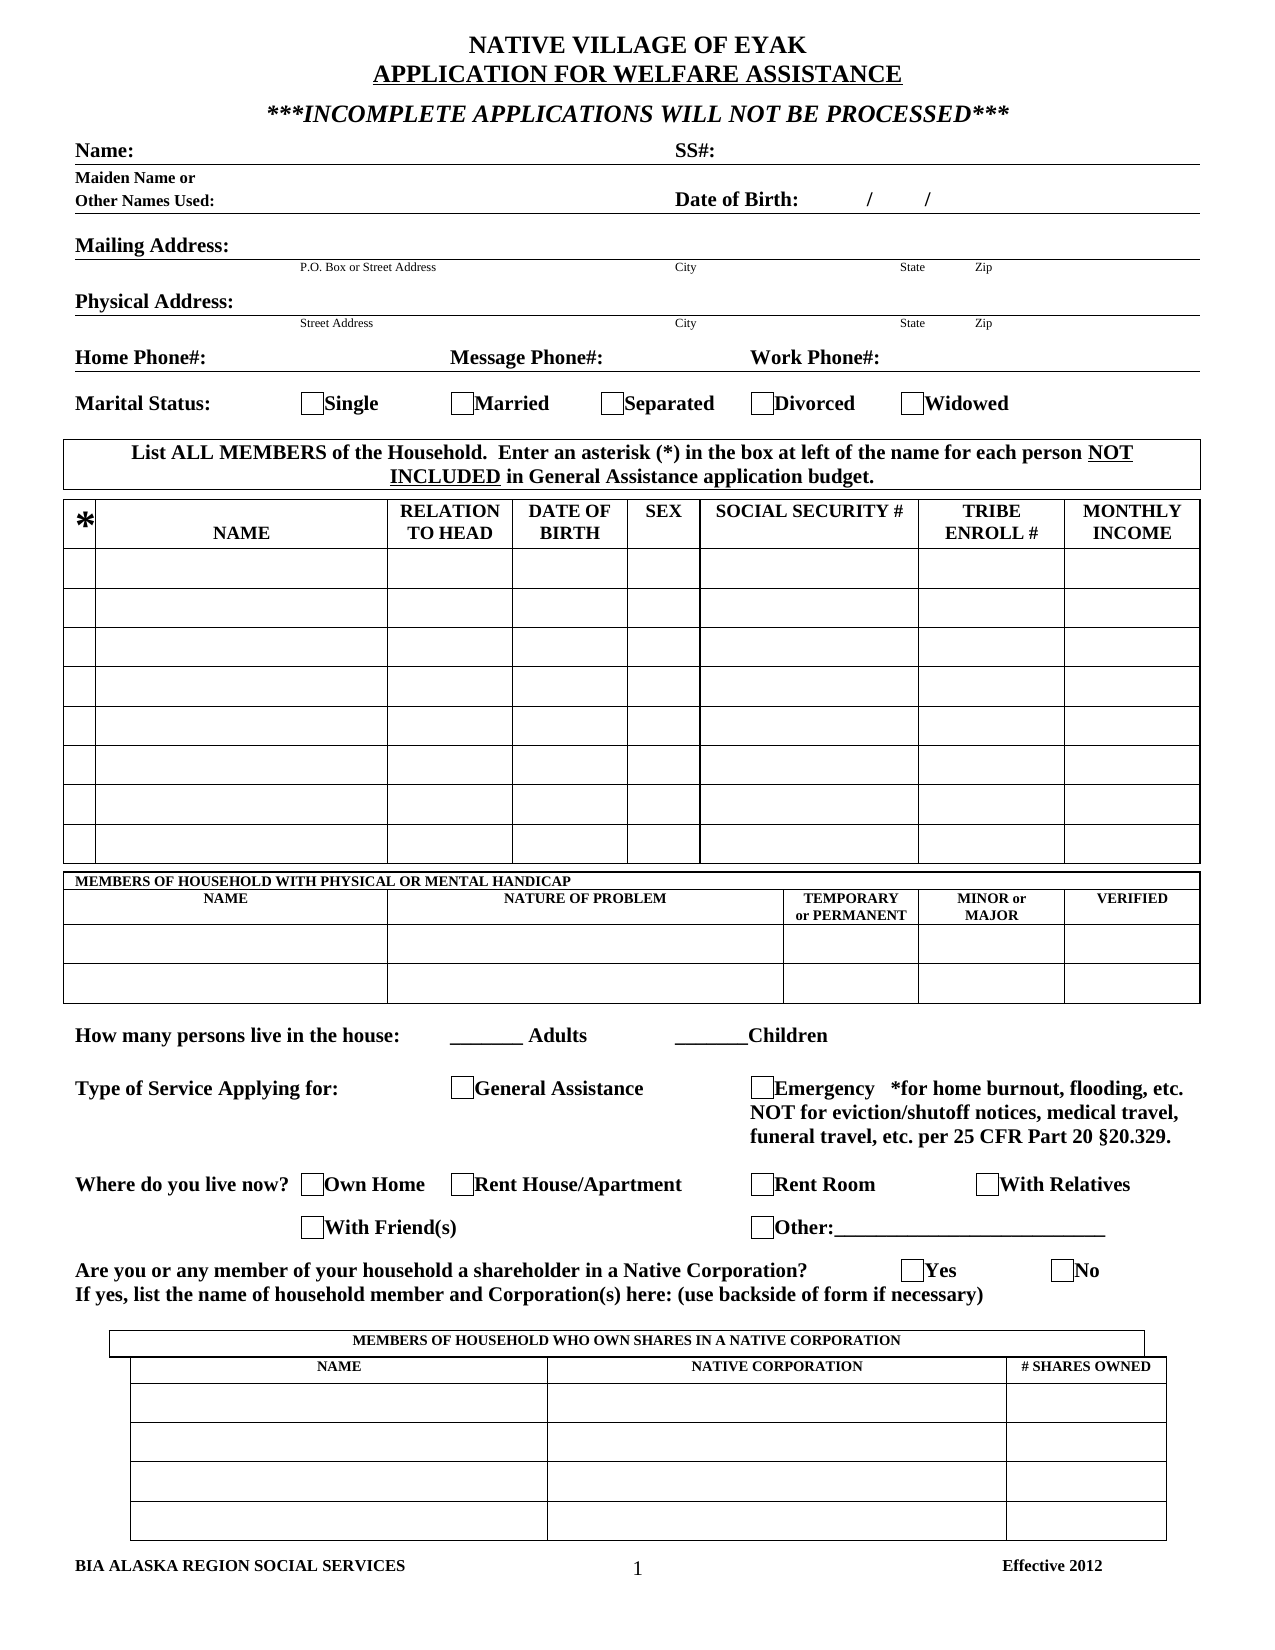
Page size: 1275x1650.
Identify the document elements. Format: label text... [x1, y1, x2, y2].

table_cell [1065, 707, 1199, 745]
table_cell [64, 925, 387, 963]
table_cell [1065, 628, 1199, 666]
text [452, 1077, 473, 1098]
table_cell MINOR or MAJOR [919, 890, 1064, 924]
text With Friend(s) Other:__________________________ [75, 1215, 1200, 1239]
table_cell [388, 589, 512, 627]
text NOT for eviction/shutoff notices, medical travel, funeral travel, etc. per 25 CFR Part 20 §20.329. [750, 1099, 1200, 1148]
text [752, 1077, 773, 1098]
table_cell [64, 628, 95, 666]
table_cell [919, 964, 1064, 1002]
table_cell [548, 1462, 1006, 1501]
subtitle ***INCOMPLETE APPLICATIONS WILL NOT BE PROCESSED*** [75, 99, 1200, 128]
table_cell [919, 667, 1064, 706]
table_cell [628, 825, 699, 863]
table_cell [96, 825, 387, 863]
table_cell [919, 925, 1064, 963]
table_cell [1007, 1423, 1166, 1461]
table_header SOCIAL SECURITY # [701, 500, 918, 548]
subtitle Maiden Name or [75, 167, 1200, 187]
table_cell [628, 628, 699, 666]
table_cell [548, 1384, 1006, 1422]
table_header MONTHLY INCOME [1065, 500, 1199, 548]
table_header DATE OF BIRTH [513, 500, 627, 548]
table_cell [96, 746, 387, 784]
table_cell [628, 549, 699, 587]
table_cell [513, 628, 627, 666]
table_cell [388, 549, 512, 587]
text Type of Service Applying for: General Assistance Emergency *for home burnout, flooding, etc. [75, 1076, 451, 1099]
table_cell # SHARES OWNED [1007, 1358, 1166, 1382]
table_cell [131, 1502, 547, 1540]
table_cell [1007, 1462, 1166, 1501]
table_cell [919, 825, 1064, 863]
table_cell [701, 746, 918, 784]
table_cell [388, 825, 512, 863]
table_cell TEMPORARY or PERMANENT [784, 890, 918, 924]
table_cell [1065, 549, 1199, 587]
table_cell [388, 964, 783, 1002]
table_cell [96, 628, 387, 666]
table_cell [1065, 964, 1199, 1002]
table_cell [131, 1423, 547, 1461]
table_cell [64, 707, 95, 745]
table_cell NAME [64, 890, 387, 924]
text Physical Address: [75, 289, 1200, 315]
table_cell [628, 707, 699, 745]
table_cell [919, 746, 1064, 784]
table_cell [96, 707, 387, 745]
text Are you or any member of your household a shareholder in a Native Corporation? Yes No [75, 1258, 1200, 1282]
table_cell [701, 825, 918, 863]
table_cell [388, 707, 512, 745]
table_cell [64, 589, 95, 627]
text Mailing Address: [75, 233, 1200, 259]
table_cell [1065, 825, 1199, 863]
table_header List ALL MEMBERS of the Household. Enter an asterisk (*) in the box at left of the name for each person NOT INCLUDED in General Assistance application budget. [64, 440, 1200, 488]
table_cell [548, 1423, 1006, 1461]
table_cell [64, 549, 95, 587]
table_header MEMBERS OF HOUSEHOLD WHO OWN SHARES IN A NATIVE CORPORATION [110, 1331, 1144, 1356]
text Type of Service Applying for: General Assistance Emergency *for home burnout, flooding, etc. [474, 1076, 751, 1099]
table_cell [96, 589, 387, 627]
text Type of Service Applying for: General Assistance Emergency *for home burnout, flooding, etc. [774, 1076, 1200, 1099]
table_cell [513, 746, 627, 784]
table_cell [96, 667, 387, 706]
table_header RELATION TO HEAD [388, 500, 512, 548]
table_cell [548, 1502, 1006, 1540]
table_cell NAME [131, 1358, 547, 1382]
text Other Names Used: Date of Birth: / / [75, 187, 1200, 213]
table_cell [131, 1384, 547, 1422]
table_cell [513, 785, 627, 824]
table_cell [1065, 925, 1199, 963]
table_cell [919, 785, 1064, 824]
table_cell [919, 589, 1064, 627]
subtitle How many persons live in the house: _______ Adults _______Children [75, 1023, 1200, 1047]
table_header NAME [96, 500, 387, 548]
table_cell [388, 746, 512, 784]
table_cell [64, 746, 95, 784]
table_cell [388, 628, 512, 666]
table_cell [388, 785, 512, 824]
table_cell [919, 549, 1064, 587]
table_cell [131, 1462, 547, 1501]
title NATIVE VILLAGE OF EYAK [75, 30, 1200, 59]
table_cell [701, 589, 918, 627]
table_cell [919, 628, 1064, 666]
table_header MEMBERS OF HOUSEHOLD WITH PHYSICAL OR MENTAL HANDICAP [64, 873, 1199, 889]
table_cell NATURE OF PROBLEM [388, 890, 783, 924]
table_cell [1007, 1502, 1166, 1540]
table_cell [701, 628, 918, 666]
text If yes, list the name of household member and Corporation(s) here: (use backside of form if necessary) [75, 1282, 1200, 1306]
table_cell [388, 667, 512, 706]
table_cell VERIFIED [1065, 890, 1199, 924]
table_cell [701, 667, 918, 706]
table_cell NATIVE CORPORATION [548, 1358, 1006, 1382]
table_cell [96, 785, 387, 824]
table_cell [64, 785, 95, 824]
table_cell [388, 925, 783, 963]
table_cell [64, 667, 95, 706]
table_cell [919, 707, 1064, 745]
text Where do you live now? Own Home Rent House/Apartment Rent Room With Relatives [75, 1172, 1200, 1196]
table_cell [701, 785, 918, 824]
table_cell [1065, 785, 1199, 824]
table_cell [701, 707, 918, 745]
text P.O. Box or Street Address City State Zip [75, 260, 1200, 274]
table_cell [1065, 589, 1199, 627]
table_cell [1065, 667, 1199, 706]
table_cell [96, 549, 387, 587]
table_cell [513, 667, 627, 706]
table_cell [1065, 746, 1199, 784]
table_cell [628, 785, 699, 824]
subtitle APPLICATION FOR WELFARE ASSISTANCE [75, 59, 1200, 87]
table_header SEX [628, 500, 699, 548]
table_cell [513, 589, 627, 627]
table_cell [628, 746, 699, 784]
table_cell [513, 707, 627, 745]
table_cell [1007, 1384, 1166, 1422]
text Name: SS#: [75, 138, 1200, 164]
table_cell [784, 964, 918, 1002]
table_header TRIBE ENROLL # [919, 500, 1064, 548]
table_cell [701, 549, 918, 587]
text Street Address City State Zip [75, 316, 1200, 330]
table_cell [628, 589, 699, 627]
table_cell [64, 825, 95, 863]
table_cell [64, 964, 387, 1002]
table_cell [513, 549, 627, 587]
table_cell [513, 825, 627, 863]
table_cell [784, 925, 918, 963]
table_header * [64, 500, 95, 548]
table_cell [628, 667, 699, 706]
text Home Phone#: Message Phone#: Work Phone#: [75, 345, 1200, 371]
text Marital Status: Single Married Separated Divorced Widowed [75, 391, 1200, 415]
